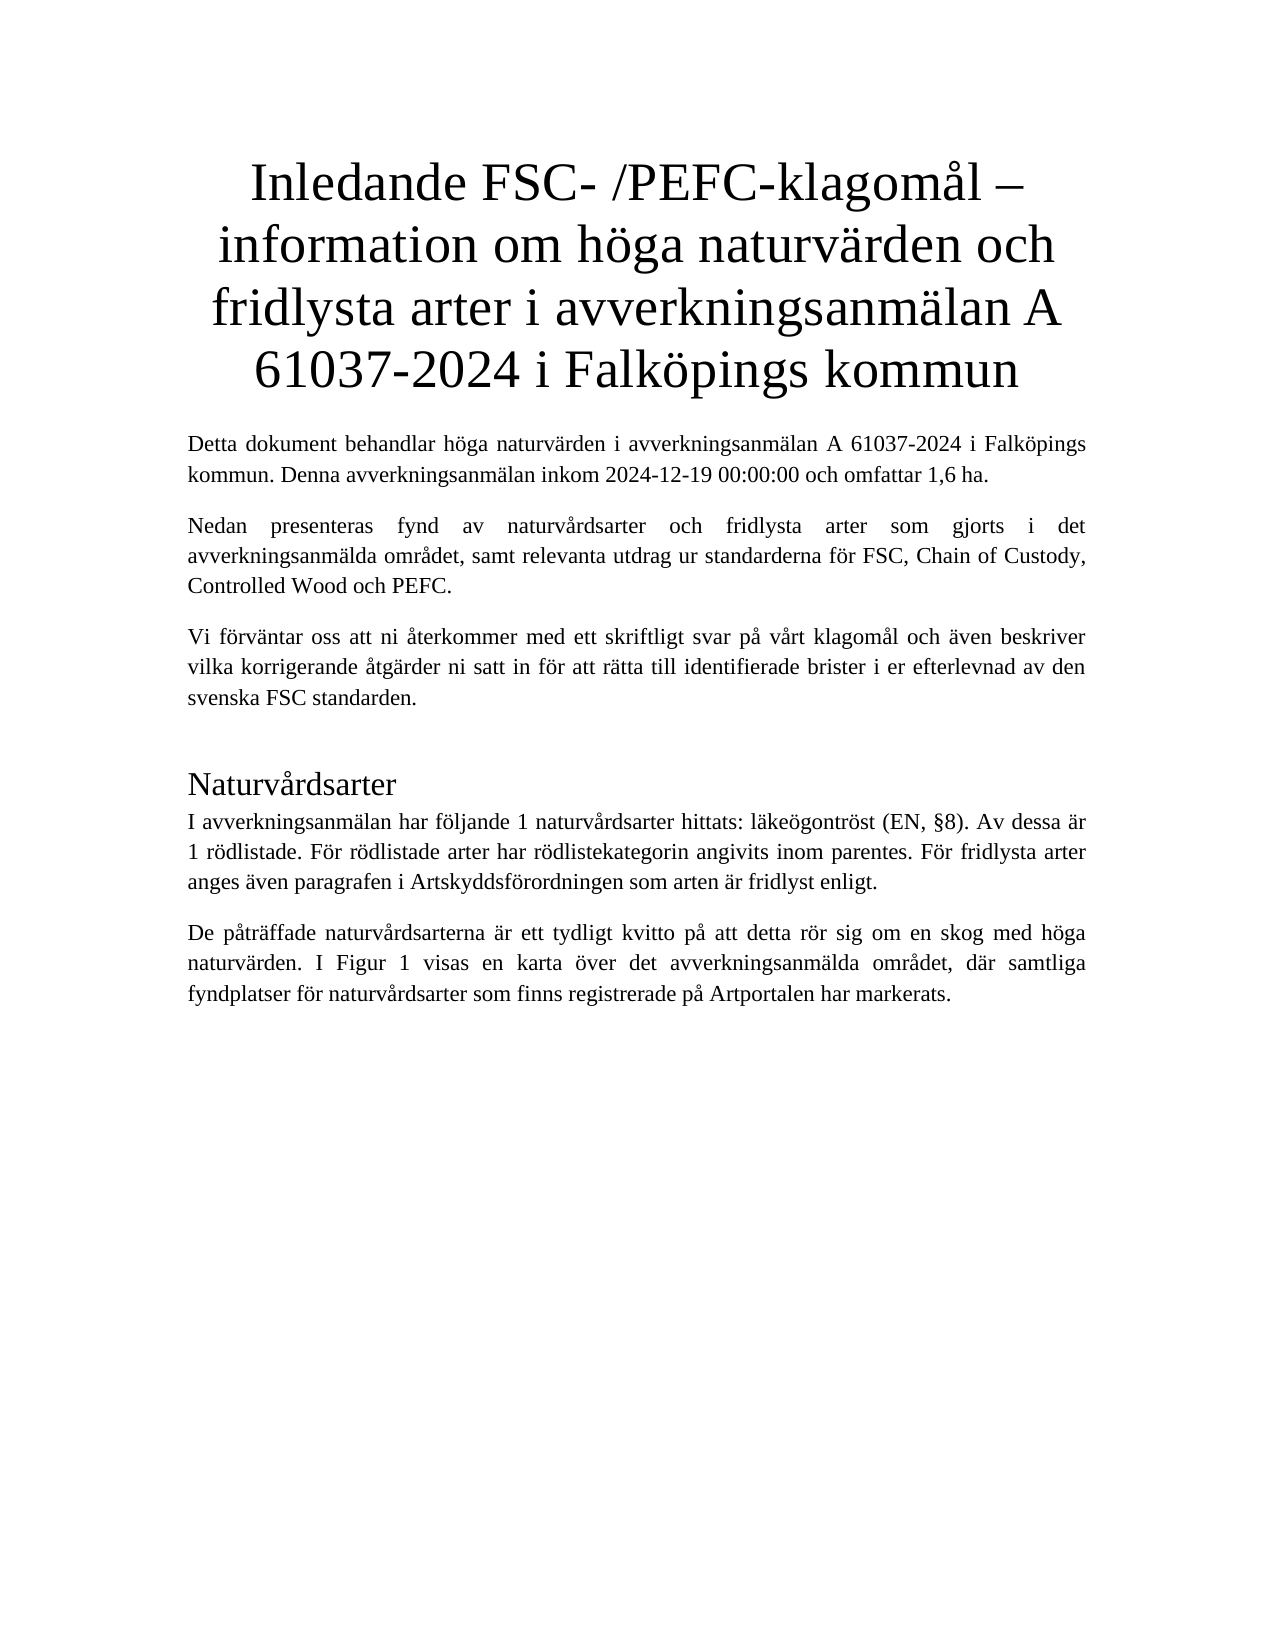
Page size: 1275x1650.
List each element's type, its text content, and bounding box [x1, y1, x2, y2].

text De påträffade naturvårdsarterna är ett tydligt kvitto på att detta rör sig om en skog med höga naturvärden. I Figur 1 visas en karta över det avverkningsanmälda området, där samtliga fyndplatser för naturvårdsarter som finns registrerade på Artportalen har markerats. [187, 919, 1087, 1006]
text Nedan presenteras fynd av naturvårdsarter och fridlysta arter som gjorts i det avverkningsanmälda området, samt relevanta utdrag ur standarderna för FSC, Chain of Custody, Controlled Wood och PEFC. [187, 512, 1087, 598]
subtitle Naturvårdsarter [187, 764, 1087, 802]
text I avverkningsanmälan har följande 1 naturvårdsarter hittats: läkeögontröst (EN, §8). Av dessa är 1 rödlistade. För rödlistade arter har rödlistekategorin angivits inom parentes. För fridlysta arter anges även paragrafen i Artskyddsförordningen som arten är fridlyst enligt. [187, 808, 1087, 894]
text Detta dokument behandlar höga naturvärden i avverkningsanmälan A 61037-2024 i Falköpings kommun. Denna avverkningsanmälan inkom 2024-12-19 00:00:00 och omfattar 1,6 ha. [187, 430, 1087, 487]
title Inledande FSC- /PEFC-klagomål – information om höga naturvärden och fridlysta arter i avverkningsanmälan A 61037-2024 i Falköpings kommun [187, 150, 1087, 399]
text Vi förväntar oss att ni återkommer med ett skriftligt svar på vårt klagomål och även beskriver vilka korrigerande åtgärder ni satt in för att rätta till identifierade brister i er efterlevnad av den svenska FSC standarden. [187, 623, 1087, 710]
